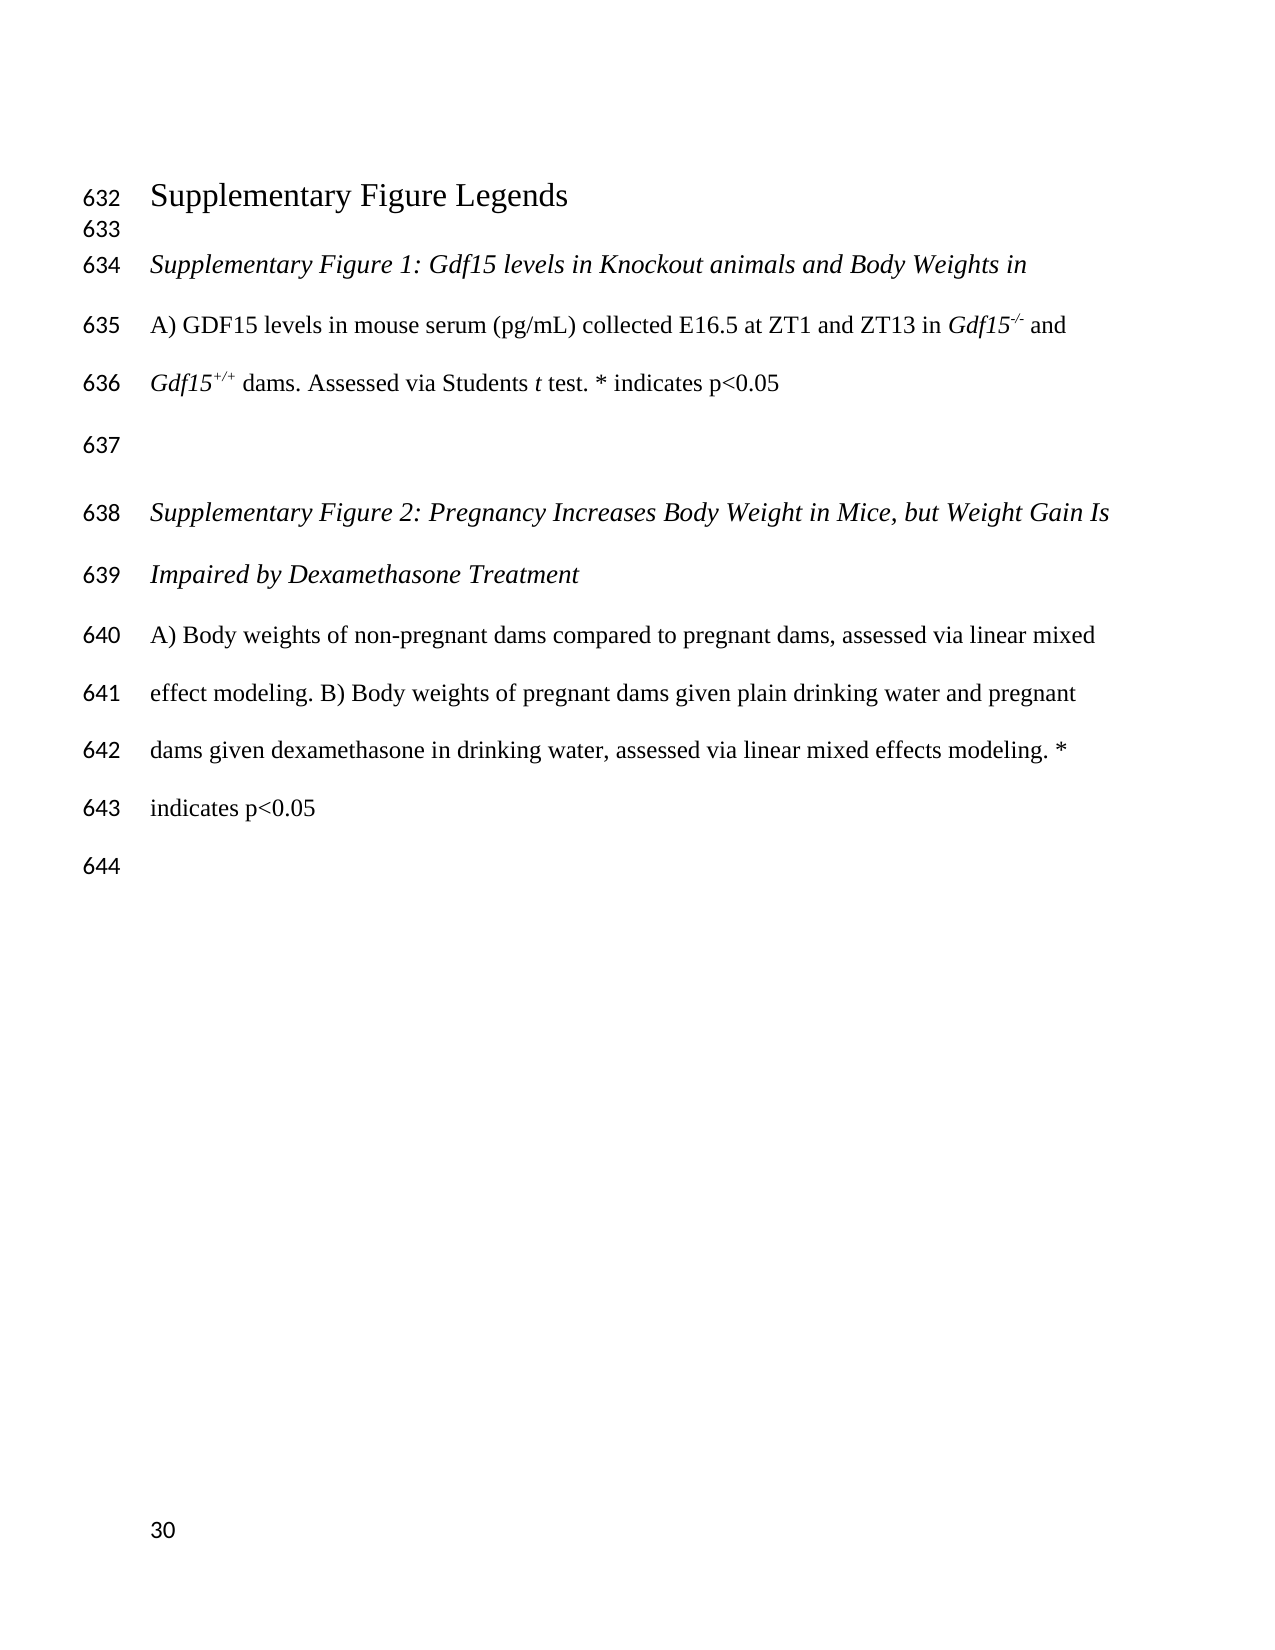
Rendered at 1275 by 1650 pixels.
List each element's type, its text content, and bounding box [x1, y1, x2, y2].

subtitle Supplementary Figure 1: Gdf15 levels in Knockout animals and Body Weights in [150, 248, 1125, 279]
text A) Body weights of non-pregnant dams compared to pregnant dams, assessed via linear mixed effect modeling. B) Body weights of pregnant dams given plain drinking water and pregnant dams given dexamethasone in drinking water, assessed via linear mixed effects modeling. * indicates p<0.05 [150, 621, 1125, 822]
subtitle Supplementary Figure 2: Pregnancy Increases Body Weight in Mice, but Weight Gain Is Impaired by Dexamethasone Treatment [150, 496, 1125, 589]
subtitle Supplementary Figure Legends [150, 175, 1125, 213]
text A) GDF15 levels in mouse serum (pg/mL) collected E16.5 at ZT1 and ZT13 in Gdf15-/- and Gdf15+/+ dams. Assessed via Students t test. * indicates p<0.05 [150, 310, 1125, 397]
